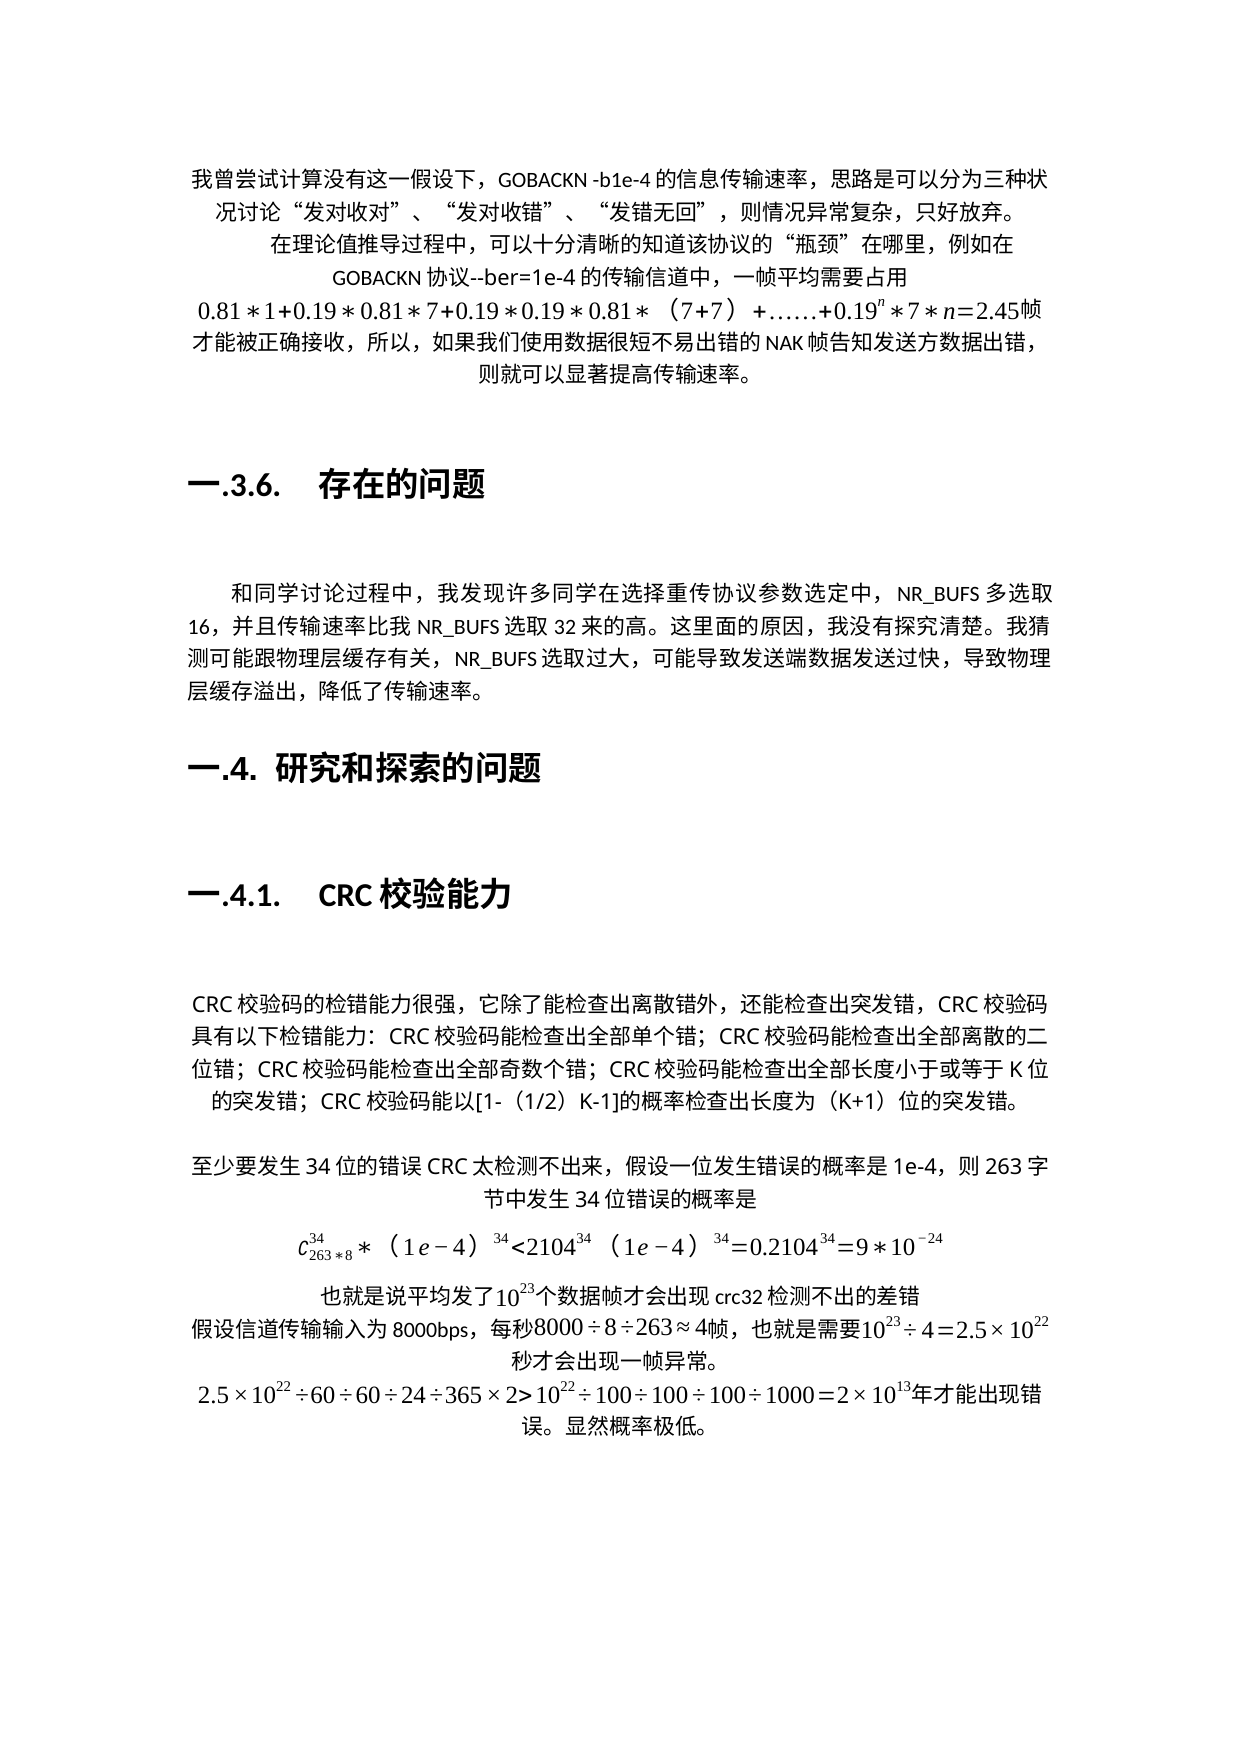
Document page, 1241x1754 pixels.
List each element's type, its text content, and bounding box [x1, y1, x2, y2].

subtitle 研究和探索的问题 [187, 733, 1053, 798]
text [187, 162, 1053, 227]
text 至少要发生34位的错误CRC太检测不出来，假设一位发生错误的概率是1e-4，则263字节中发生34位错误的概率是 [187, 1149, 1053, 1279]
subtitle CRC校验能力 [187, 860, 1053, 925]
text 假设信道传输输入为8000bps，每秒帧，也就是需要秒才会出现一帧异常。年才能出现错误。显然概率极低。 [187, 1311, 1053, 1441]
text 在理论值推导过程中，可以十分清晰的知道该协议的“瓶颈”在哪里，例如在GOBACKN协议--ber=1e-4的传输信道中，一帧平均需要占用帧才能被正确接收，所以，如果我们使用数据很短不易出错的NAK帧告知发送方数据出错，则就可以显著提高传输速率。 [187, 227, 1053, 389]
text CRC校验码的检错能力很强，它除了能检查出离散错外，还能检查出突发错，CRC校验码具有以下检错能力：CRC校验码能检查出全部单个错；CRC校验码能检查出全部离散的二位错；CRC校验码能检查出全部奇数个错；CRC校验码能检查出全部长度小于或等于K位的突发错；CRC校验码能以[1-（1/2）K-1]的概率检查出长度为（K+1）位的突发错。 [187, 986, 1053, 1116]
subtitle 存在的问题 [187, 449, 1053, 514]
text 和同学讨论过程中，我发现许多同学在选择重传协议参数选定中，NR_BUFS多选取16，并且传输速率比我NR_BUFS选取32来的高。这里面的原因，我没有探究清楚。我猜测可能跟物理层缓存有关，NR_BUFS选取过大，可能导致发送端数据发送过快，导致物理层缓存溢出，降低了传输速率。 [187, 576, 1053, 706]
text 也就是说平均发了个数据帧才会出现crc32检测不出的差错 [187, 1279, 1053, 1311]
